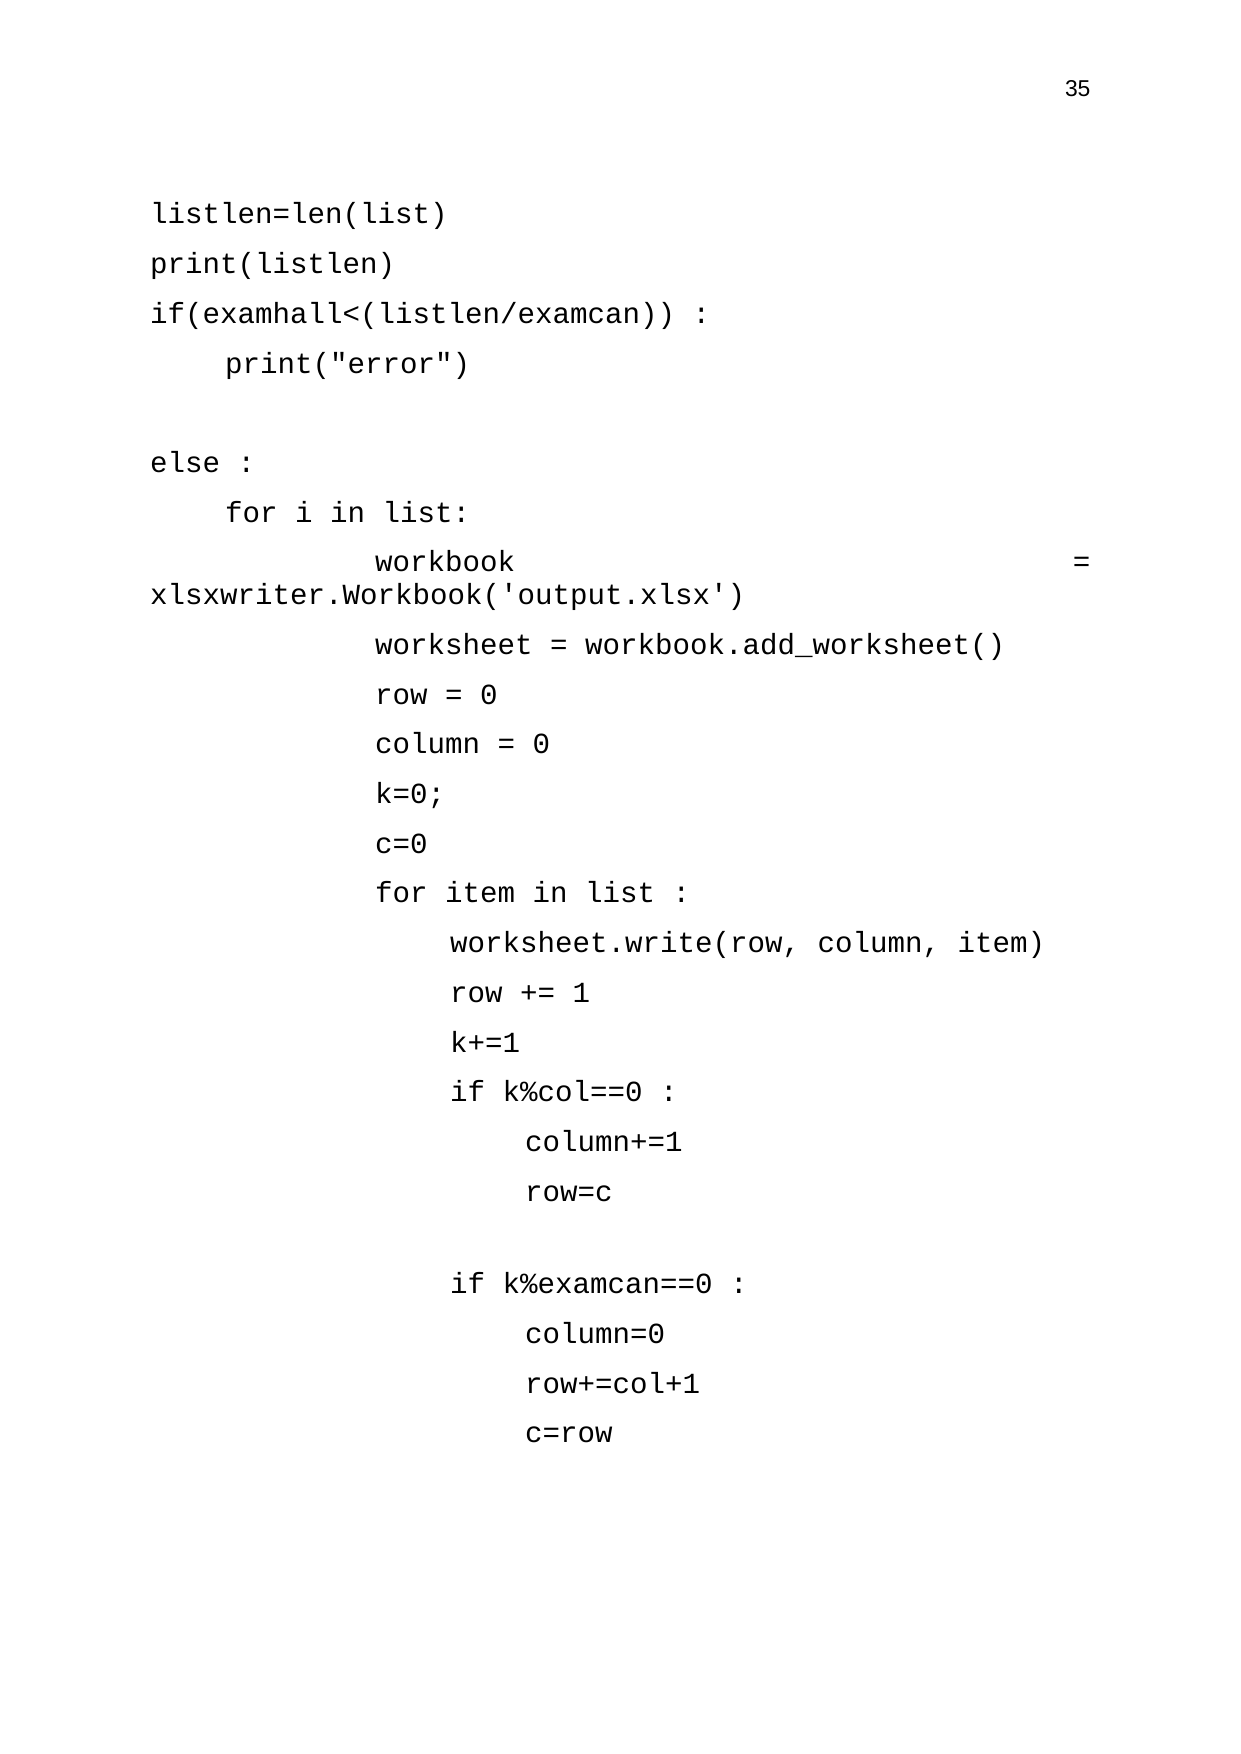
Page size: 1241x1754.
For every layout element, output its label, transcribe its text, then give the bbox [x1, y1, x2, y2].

text workbook = xlsxwriter.Workbook('output.xlsx') [150, 547, 1090, 613]
text c=row [150, 1418, 1090, 1452]
text if(examhall<(listlen/examcan)) : [150, 299, 1090, 332]
text worksheet = workbook.add_worksheet() [150, 630, 1090, 663]
text worksheet.write(row, column, item) [150, 928, 1090, 961]
text for i in list: [150, 498, 1090, 531]
text row += 1 [150, 978, 1090, 1011]
text if k%col==0 : [150, 1077, 1090, 1110]
text else : [150, 448, 1090, 481]
text column+=1 [150, 1127, 1090, 1160]
text for item in list : [150, 879, 1090, 912]
text column=0 [150, 1319, 1090, 1352]
text c=0 [150, 829, 1090, 862]
text row+=col+1 [150, 1369, 1090, 1402]
text k=0; [150, 779, 1090, 812]
text if k%examcan==0 : [150, 1269, 1090, 1302]
text column = 0 [150, 729, 1090, 763]
text k+=1 [150, 1028, 1090, 1061]
text row=c [150, 1177, 1090, 1210]
text listlen=len(list) [150, 200, 1090, 233]
text print("error") [150, 349, 1090, 382]
text row = 0 [150, 680, 1090, 713]
text print(listlen) [150, 249, 1090, 282]
